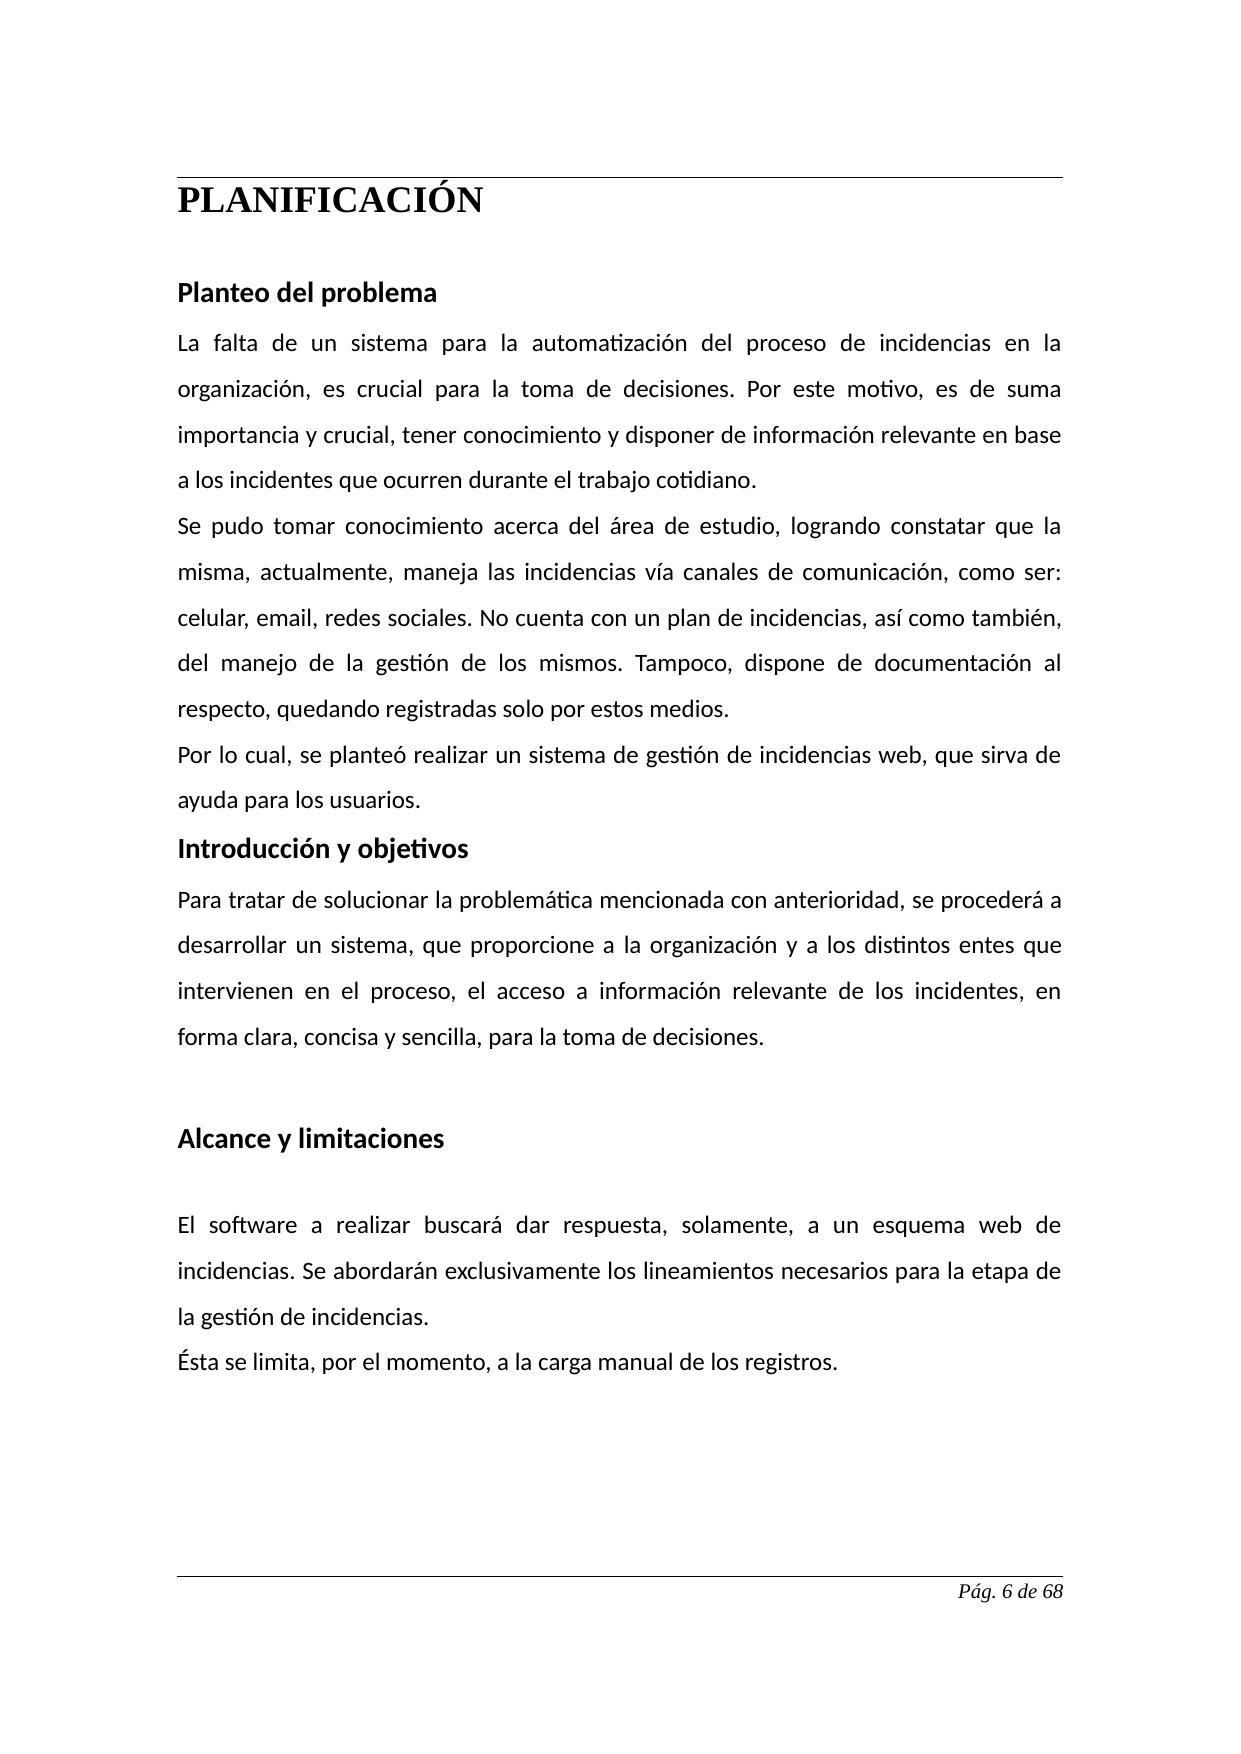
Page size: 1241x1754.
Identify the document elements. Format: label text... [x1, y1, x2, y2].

text Para tratar de solucionar la problemática mencionada con anterioridad, se procederá a desarrollar un sistema, que proporcione a la organización y a los distintos entes que intervienen en el proceso, el acceso a información relevante de los incidentes, en forma clara, concisa y sencilla, para la toma de decisiones. [177, 884, 1063, 1051]
text Introducción y objetivos [177, 830, 1063, 866]
text La falta de un sistema para la automatización del proceso de incidencias en la organización, es crucial para la toma de decisiones. Por este motivo, es de suma importancia y crucial, tener conocimiento y disponer de información relevante en base a los incidentes que ocurren durante el trabajo cotidiano. [177, 327, 1063, 495]
text Se pudo tomar conocimiento acerca del área de estudio, logrando constatar que la misma, actualmente, maneja las incidencias vía canales de comunicación, como ser: celular, email, redes sociales. No cuenta con un plan de incidencias, así como también, del manejo de la gestión de los mismos. Tampoco, dispone de documentación al respecto, quedando registradas solo por estos medios. [177, 510, 1063, 724]
text Alcance y limitaciones [177, 1120, 1063, 1156]
text Planteo del problema [177, 274, 1063, 309]
text PLANIFICACIÓN [177, 178, 1063, 220]
text Por lo cual, se planteó realizar un sistema de gestión de incidencias web, que sirva de ayuda para los usuarios. [177, 739, 1063, 815]
text El software a realizar buscará dar respuesta, solamente, a un esquema web de incidencias. Se abordarán exclusivamente los lineamientos necesarios para la etapa de la gestión de incidencias. [177, 1209, 1063, 1331]
text Ésta se limita, por el momento, a la carga manual de los registros. [177, 1346, 1063, 1377]
